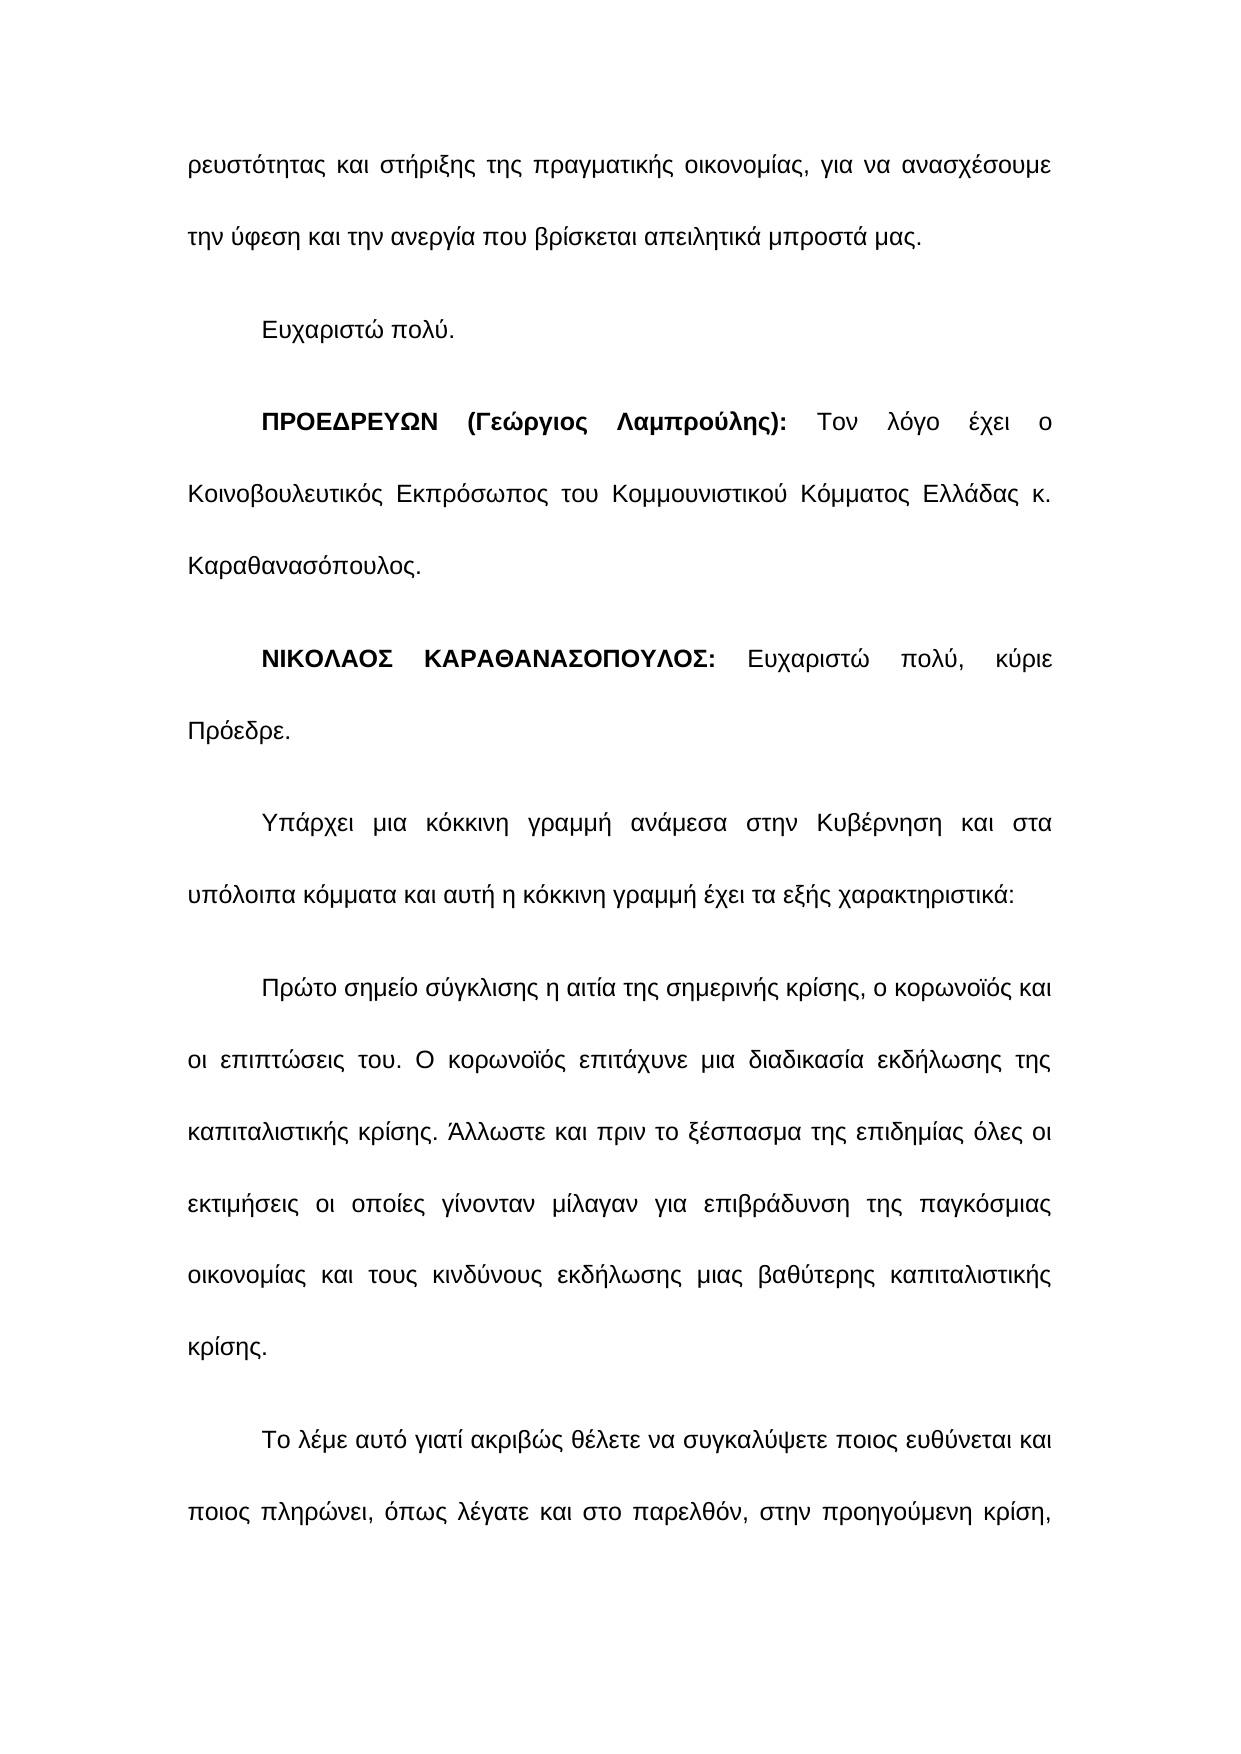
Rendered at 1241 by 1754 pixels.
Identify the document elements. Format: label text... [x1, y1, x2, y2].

text Υπάρχει μια κόκκινη γραμμή ανάμεσα στην Κυβέρνηση και στα υπόλοιπα κόμματα και αυτή η κόκκινη γραμμή έχει τα εξής χαρακτηριστικά: [187, 808, 1053, 909]
text Ευχαριστώ πολύ. [187, 314, 1053, 343]
text ΠΡΟΕΔΡΕΥΩΝ (Γεώργιος Λαμπρούλης): Τον λόγο έχει ο Κοινοβουλευτικός Εκπρόσωπος του Κομμουνιστικού Κόμματος Ελλάδας κ. Καραθανασόπουλος. [187, 407, 1053, 580]
text ΝΙΚΟΛΑΟΣ ΚΑΡΑΘΑΝΑΣΟΠΟΥΛΟΣ: Ευχαριστώ πολύ, κύριε Πρόεδρε. [187, 644, 1053, 744]
text Πρώτο σημείο σύγκλισης η αιτία της σημερινής κρίσης, ο κορωνοϊός και οι επιπτώσεις του. Ο κορωνοϊός επιτάχυνε μια διαδικασία εκδήλωσης της καπιταλιστικής κρίσης. Άλλωστε και πριν το ξέσπασμα της επιδημίας όλες οι εκτιμήσεις οι οποίες γίνονταν μίλαγαν για επιβράδυνση της παγκόσμιας οικονομίας και τους κινδύνους εκδήλωσης μιας βαθύτερης καπιταλιστικής κρίσης. [187, 973, 1053, 1361]
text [187, 1425, 1053, 1526]
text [187, 150, 1053, 251]
